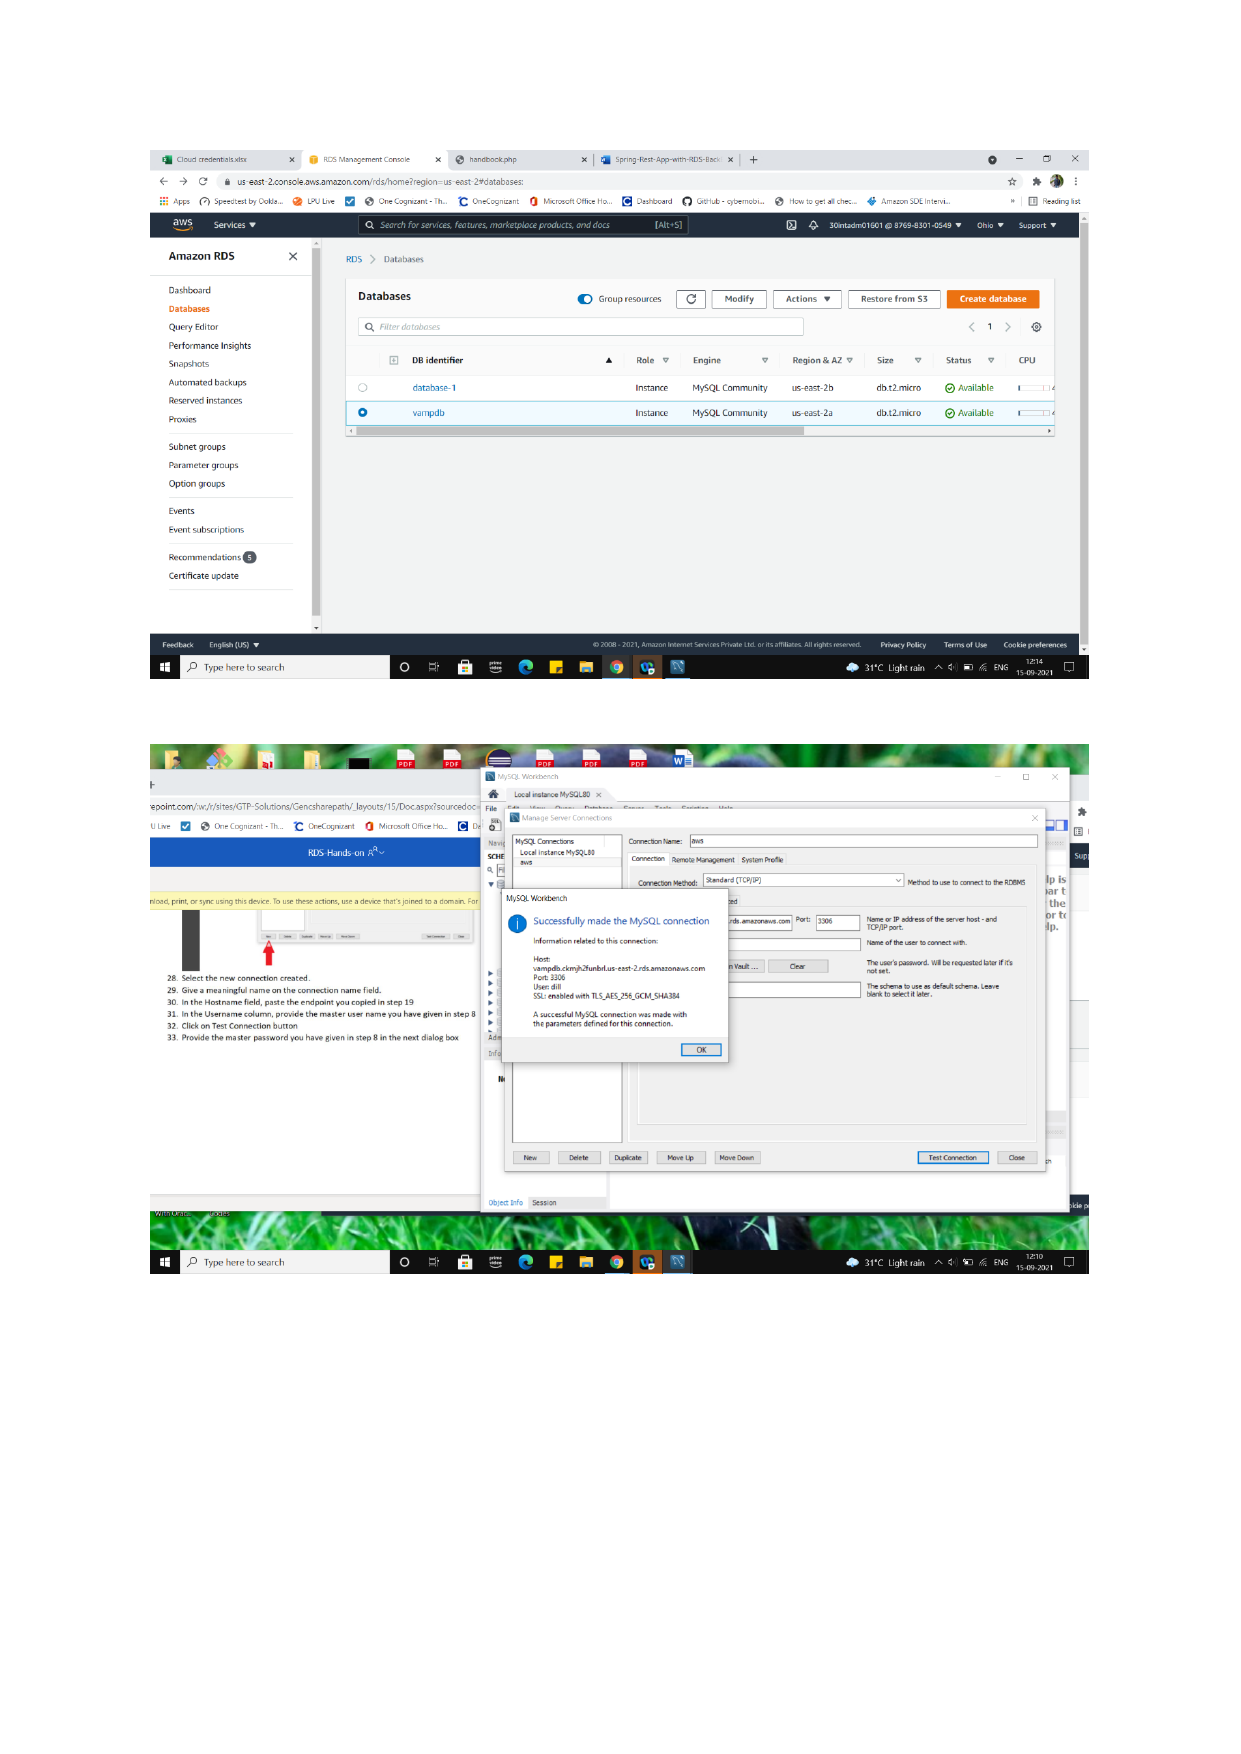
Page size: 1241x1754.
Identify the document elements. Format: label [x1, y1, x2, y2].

picture [150, 744, 1089, 1274]
picture [150, 150, 1089, 679]
